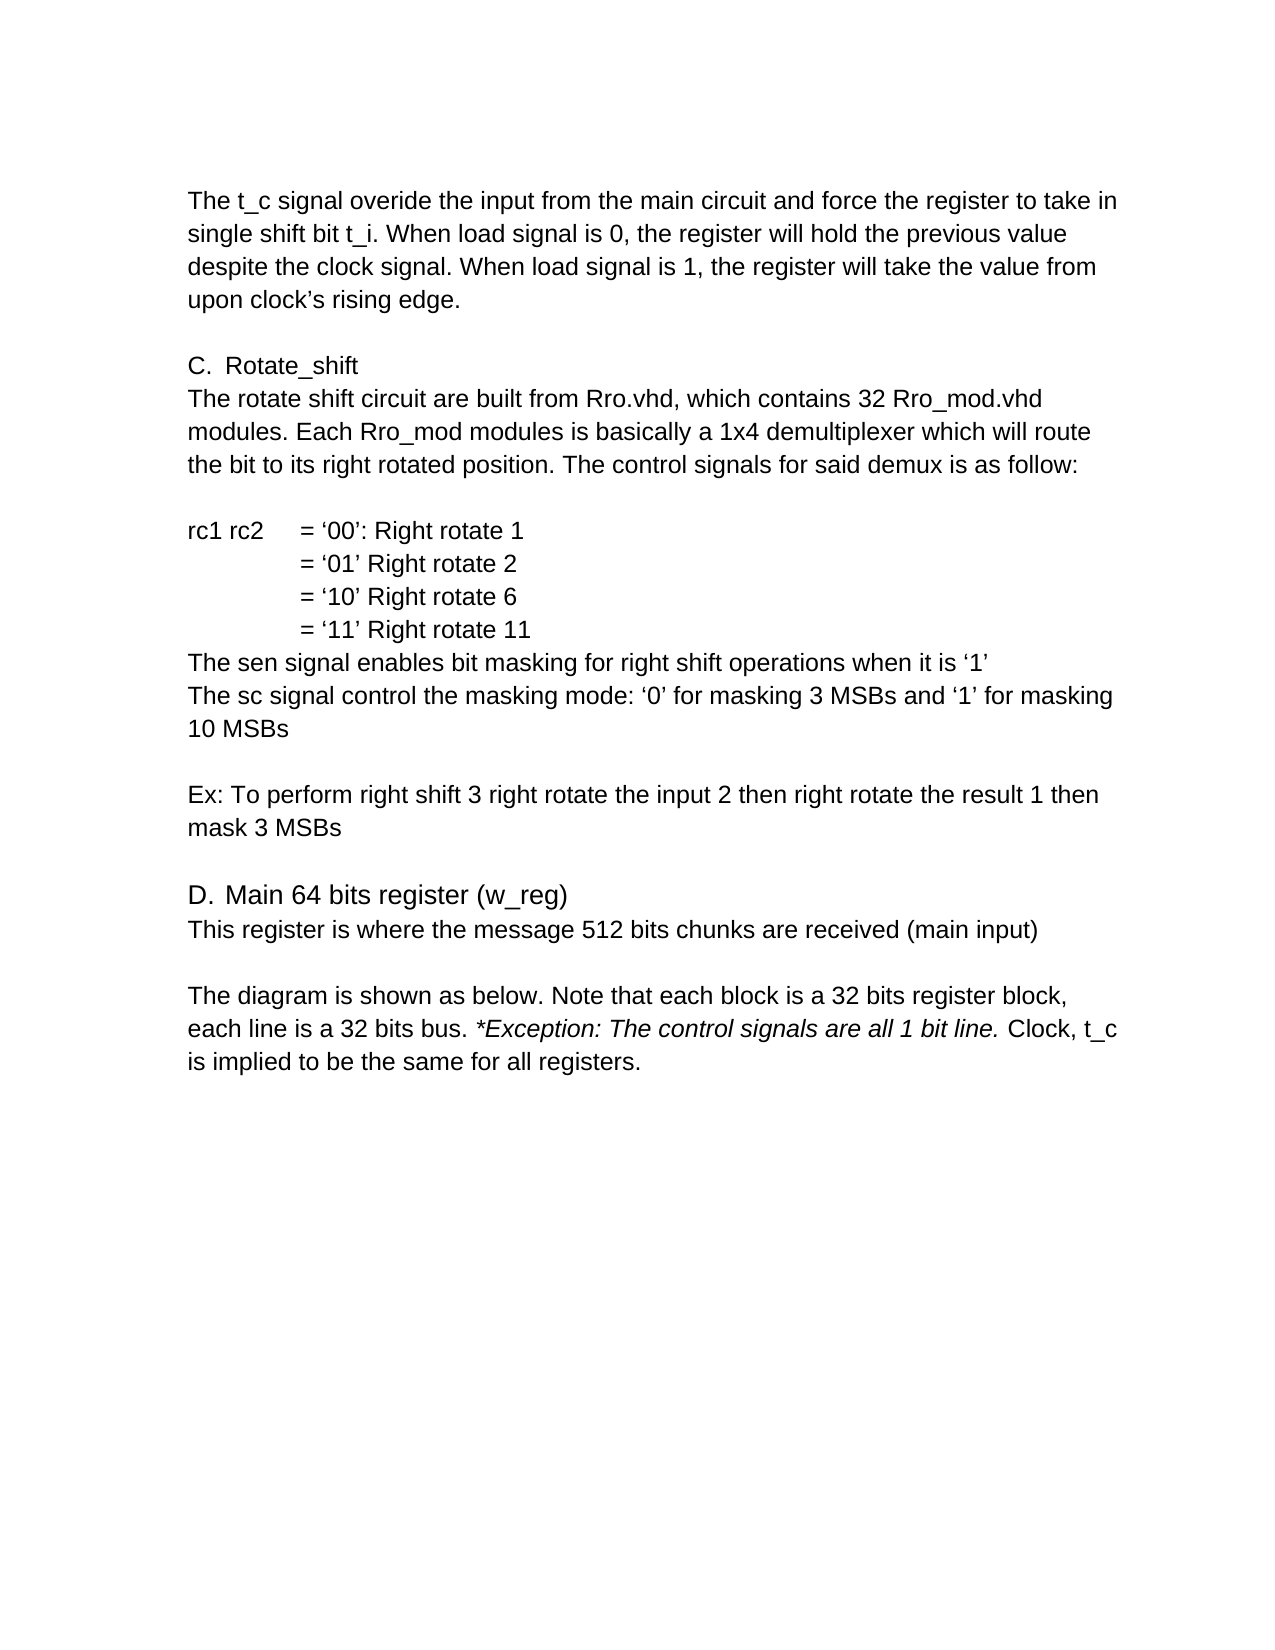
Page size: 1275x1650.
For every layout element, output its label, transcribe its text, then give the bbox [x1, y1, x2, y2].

text = ‘01’ Right rotate 2 [262, 549, 1125, 578]
text = ‘11’ Right rotate 11 [262, 615, 1125, 644]
text The rotate shift circuit are built from Rro.vhd, which contains 32 Rro_mod.vhd modules. Each Rro_mod modules is basically a 1x4 demultiplexer which will route the bit to its right rotated position. The control signals for said demux is as follow: [187, 384, 1125, 479]
text = ‘10’ Right rotate 6 [262, 582, 1125, 611]
text The sc signal control the masking mode: ‘0’ for masking 3 MSBs and ‘1’ for masking 10 MSBs [187, 681, 1125, 743]
list Rotate_shift [187, 351, 1125, 380]
text The sen signal enables bit masking for right shift operations when it is ‘1’ [187, 648, 1125, 677]
text rc1 rc2 = ‘00’: Right rotate 1 [187, 516, 1125, 545]
text The diagram is shown as below. Note that each block is a 32 bits register block, each line is a 32 bits bus. *Exception: The control signals are all 1 bit line. Clock, t_c is implied to be the same for all registers. [187, 981, 1125, 1076]
text Ex: To perform right shift 3 right rotate the input 2 then right rotate the result 1 then mask 3 MSBs [187, 780, 1125, 842]
text The t_c signal overide the input from the main circuit and force the register to take in single shift bit t_i. When load signal is 0, the register will hold the previous value despite the clock signal. When load signal is 1, the register will take the value from upon clock’s rising edge. [187, 186, 1125, 314]
list Main 64 bits register (w_reg) [187, 879, 1125, 911]
text This register is where the message 512 bits chunks are received (main input) [187, 915, 1125, 944]
